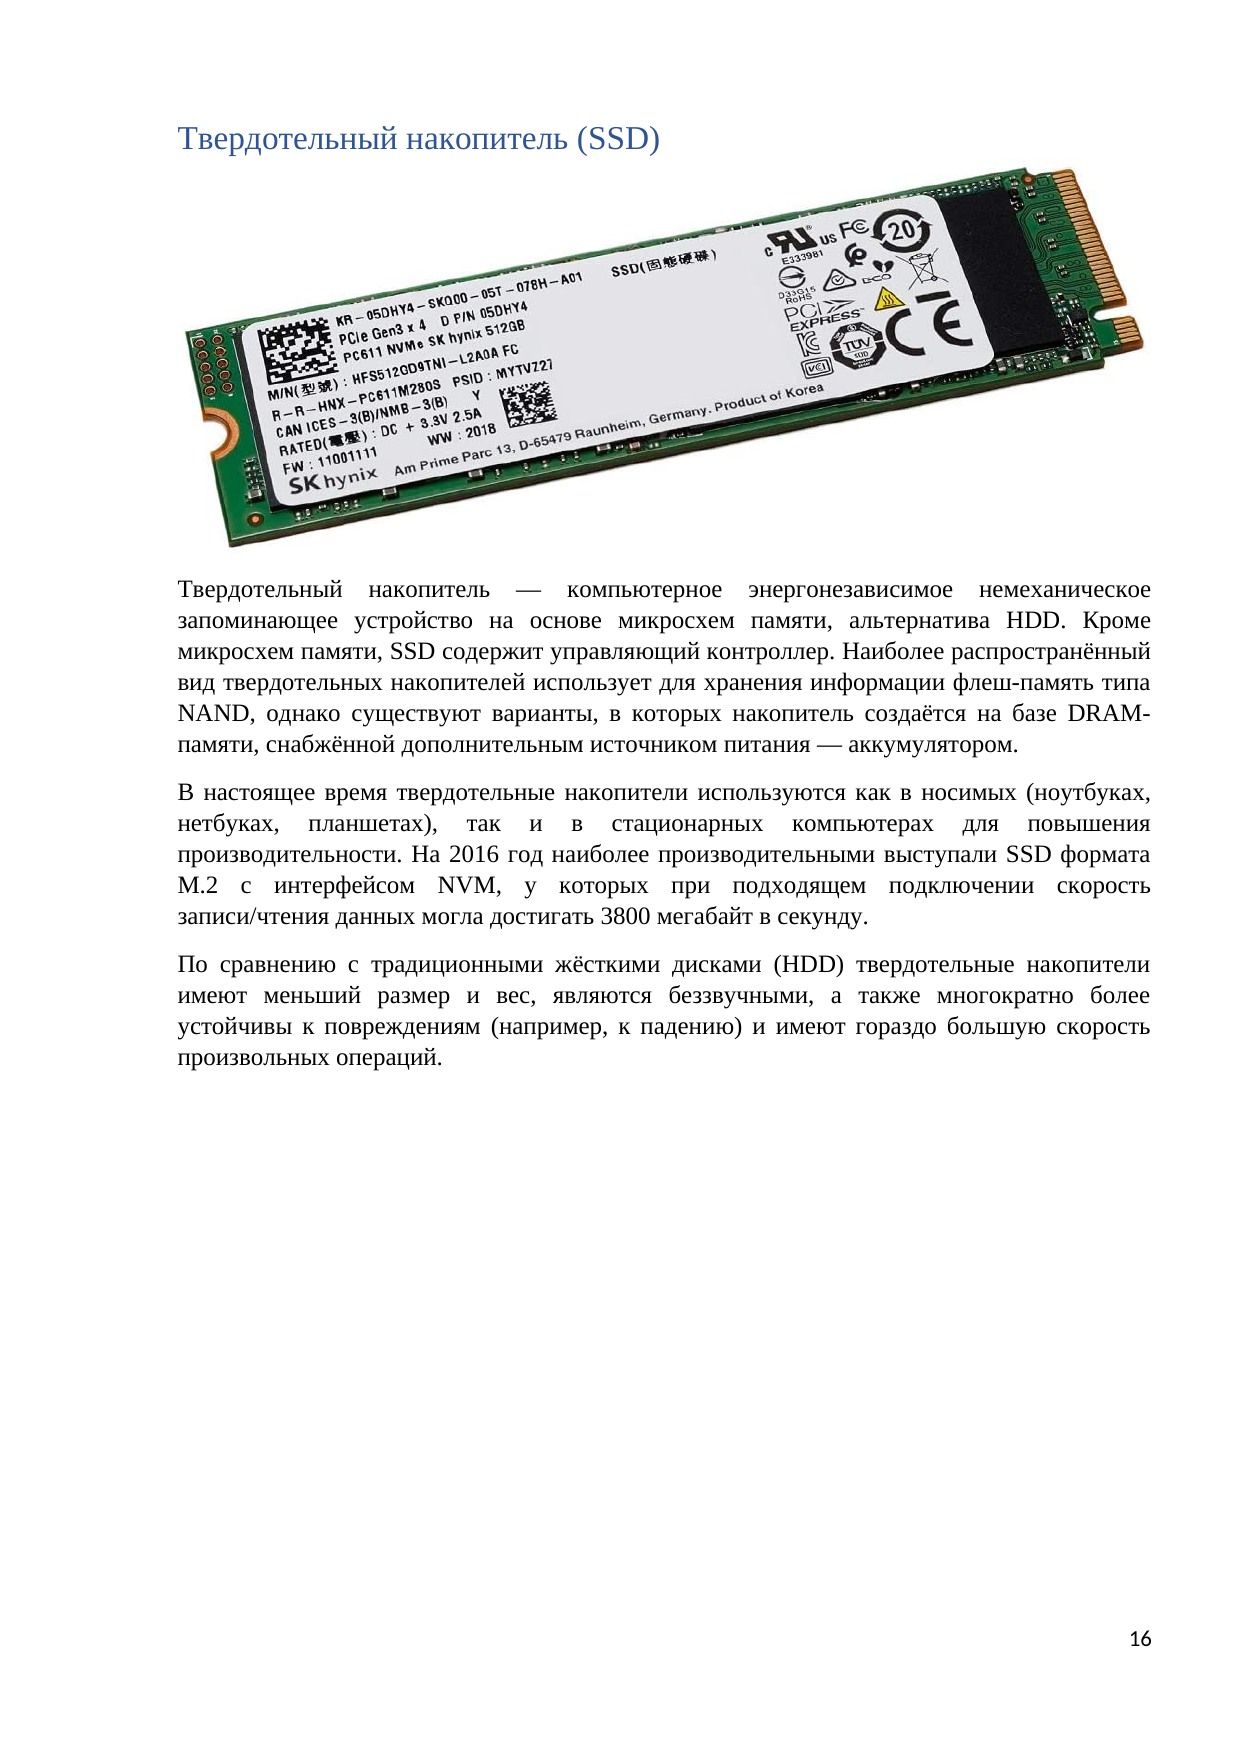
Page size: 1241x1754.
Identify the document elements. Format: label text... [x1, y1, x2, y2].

text Твердотельный накопитель — компьютерное энергонезависимое немеханическое запоминающее устройство на основе микросхем памяти, альтернатива HDD. Кроме микросхем памяти, SSD содержит управляющий контроллер. Наиболее распространённый вид твердотельных накопителей использует для хранения информации флеш-память типа NAND, однако существуют варианты, в которых накопитель создаётся на базе DRAM-памяти, снабжённой дополнительным источником питания — аккумулятором. [177, 574, 1152, 758]
text В настоящее время твердотельные накопители используются как в носимых (ноутбуках, нетбуках, планшетах), так и в стационарных компьютерах для повышения производительности. На 2016 год наиболее производительными выступали SSD формата M.2 с интерфейсом NVM, у которых при подходящем подключении скорость записи/чтения данных могла достигать 3800 мегабайт в секунду. [177, 777, 1152, 930]
text По сравнению с традиционными жёсткими дисками (HDD) твердотельные накопители имеют меньший размер и вес, являются беззвучными, а также многократно более устойчивы к повреждениям (например, к падению) и имеют гораздо большую скорость произвольных операций. [177, 949, 1152, 1071]
subtitle Твердотельный накопитель (SSD) [177, 118, 1152, 156]
picture [177, 159, 1152, 556]
